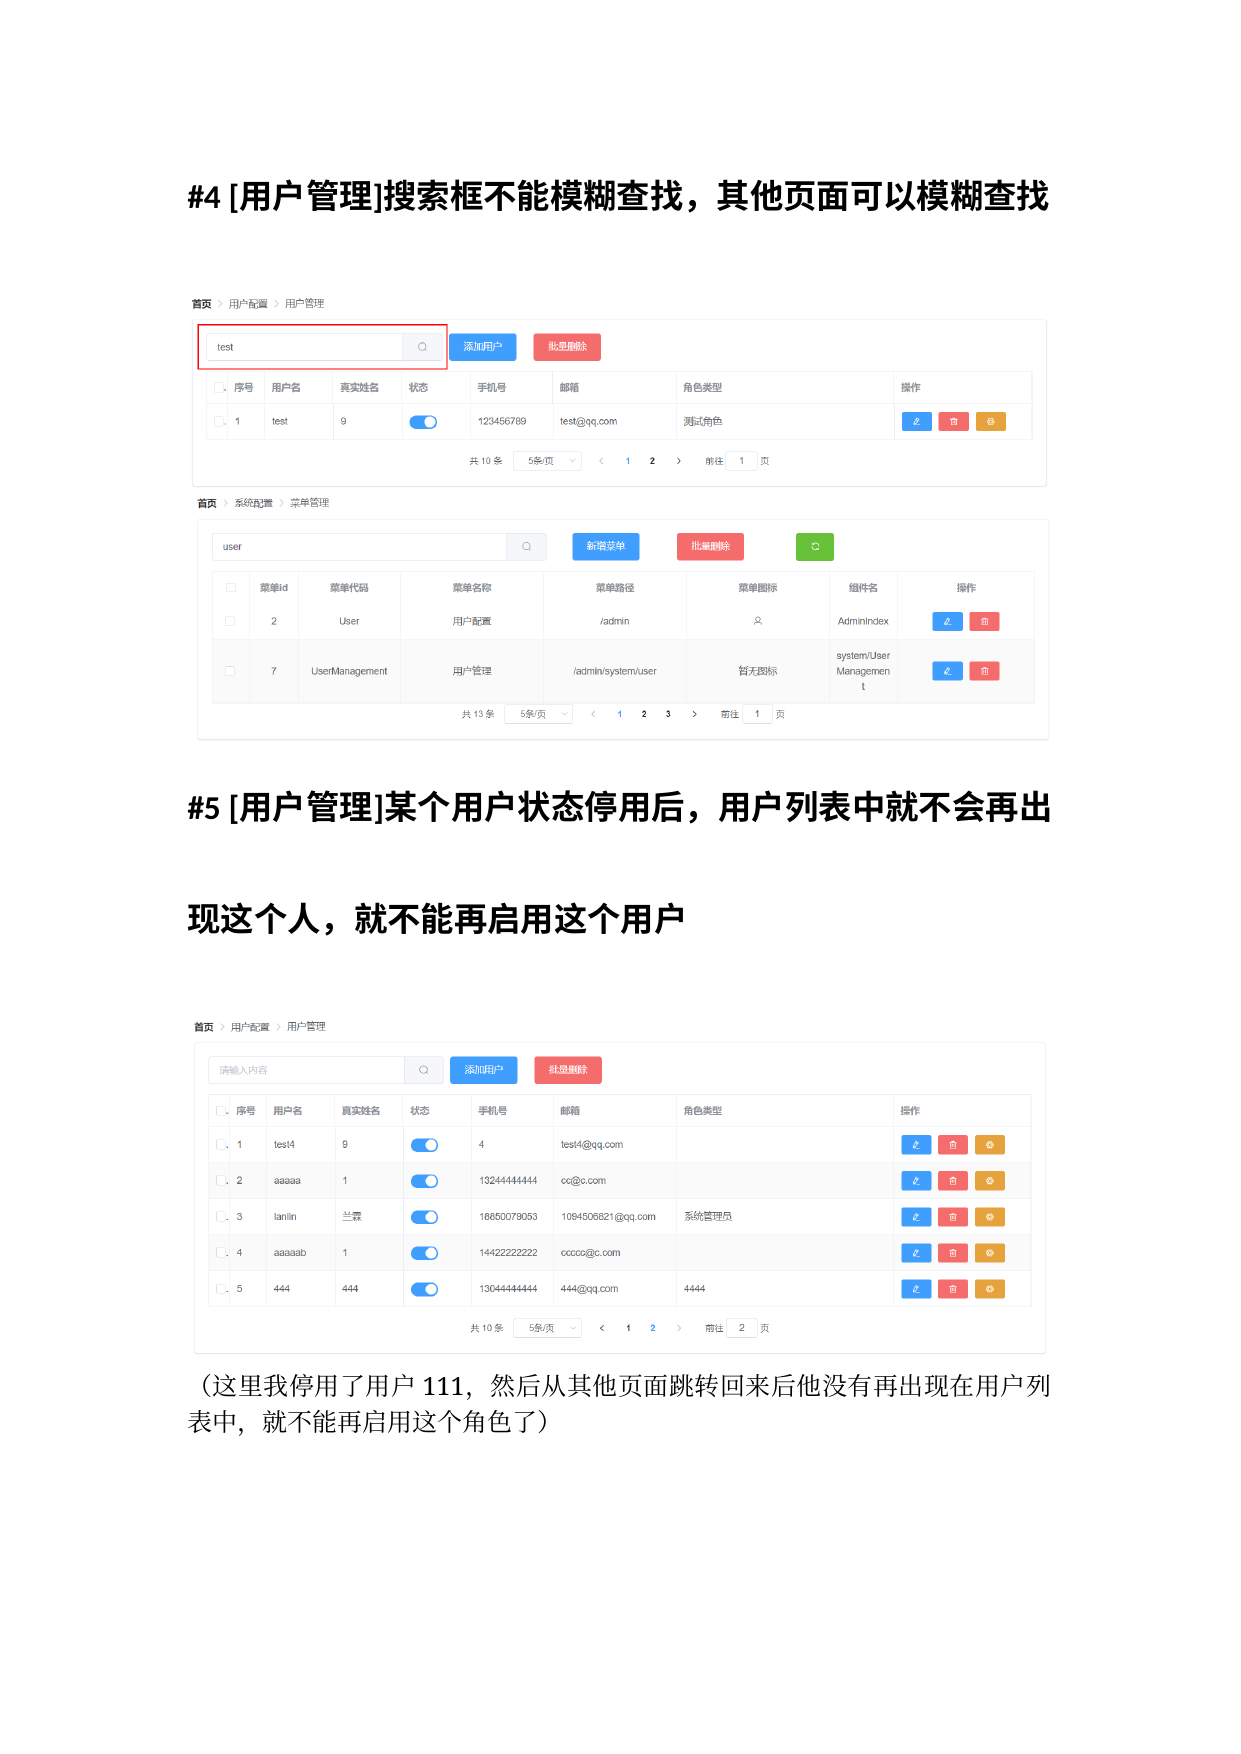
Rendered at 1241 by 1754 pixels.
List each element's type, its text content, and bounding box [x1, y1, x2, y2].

subtitle #4 [用户管理]搜索框不能模糊查找，其他页面可以模糊查找 [187, 162, 1053, 227]
subtitle #5 [用户管理]某个用户状态停用后，用户列表中就不会再出现这个人，就不能再启用这个用户 [187, 772, 1053, 950]
picture [187, 289, 1052, 746]
picture [187, 1012, 1052, 1367]
text （这里我停用了用户111，然后从其他页面跳转回来后他没有再出现在用户列表中，就不能再启用这个角色了） [187, 1367, 1053, 1439]
